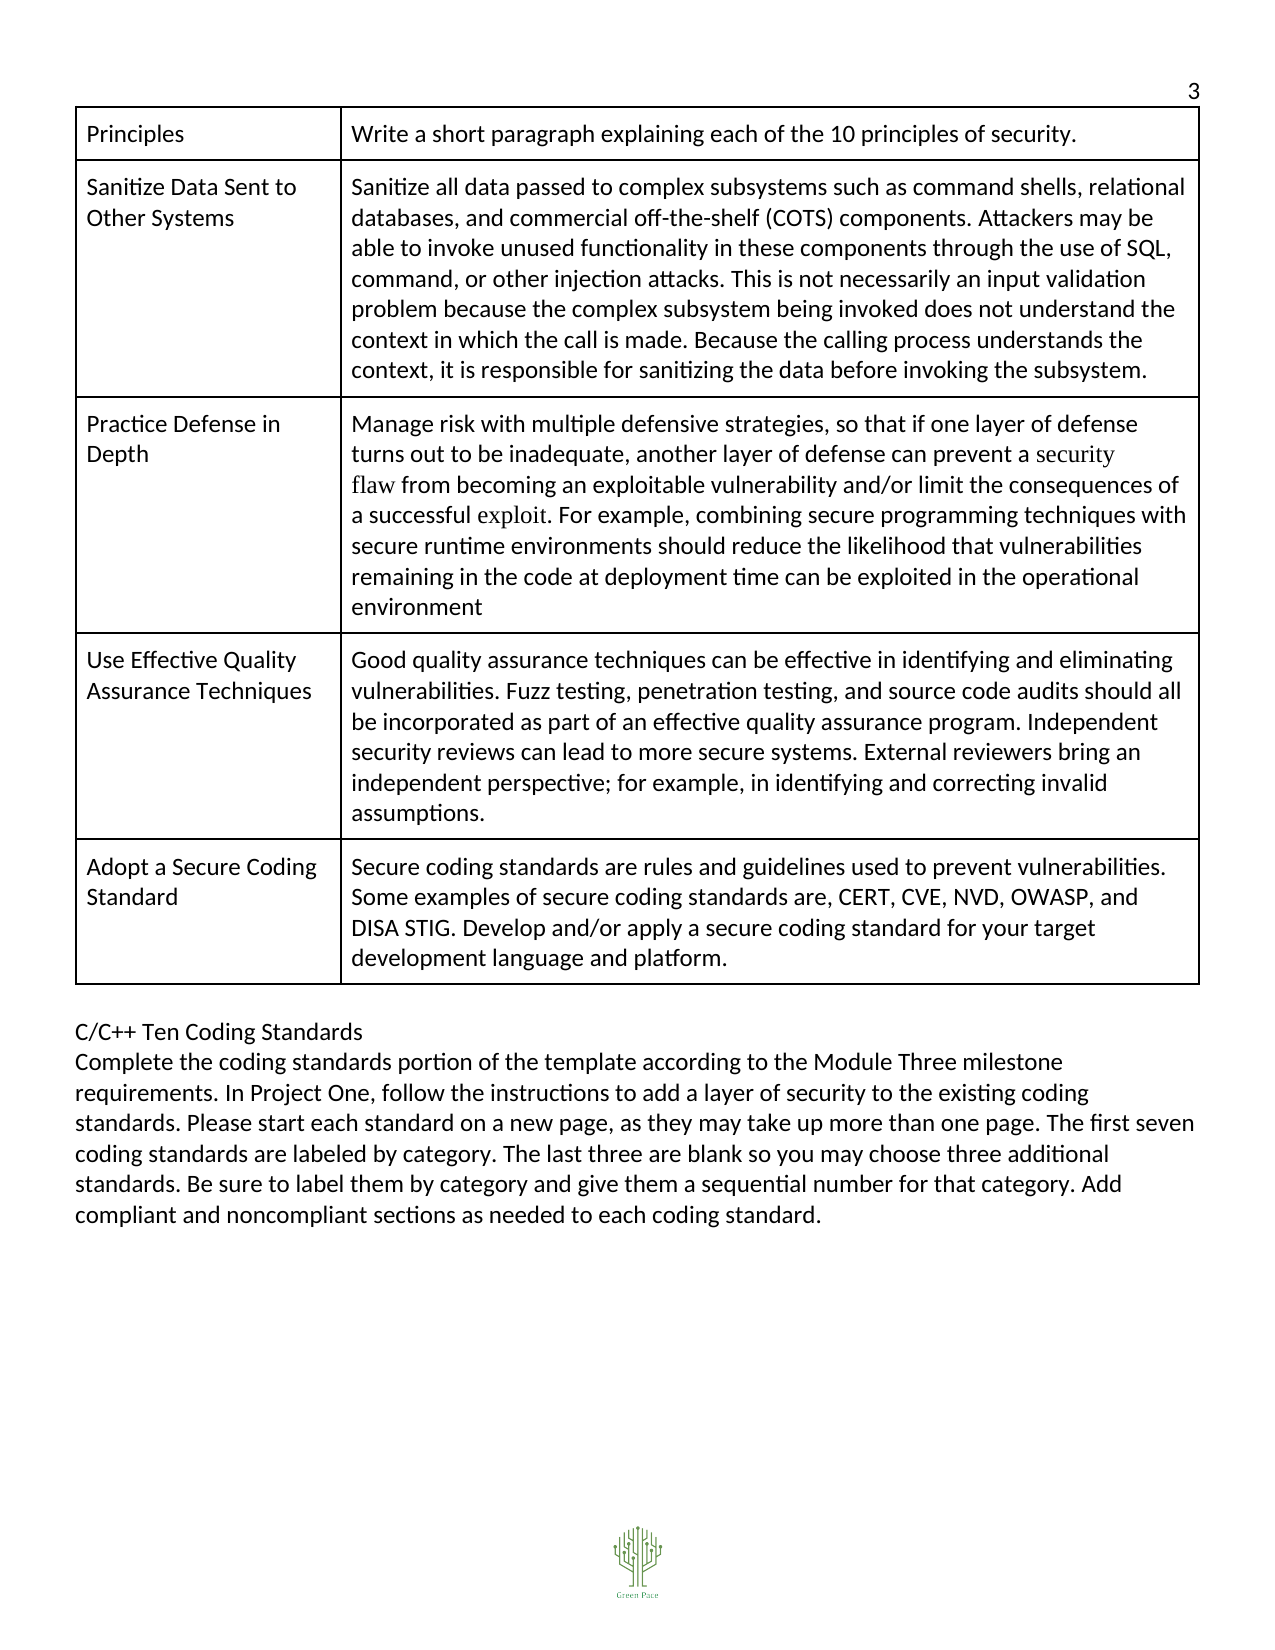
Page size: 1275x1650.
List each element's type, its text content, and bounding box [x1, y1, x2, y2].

text C/C++ Ten Coding Standards [75, 1016, 1200, 1046]
table_cell Use Effective Quality Assurance Techniques [77, 634, 340, 838]
table_cell Secure coding standards are rules and guidelines used to prevent vulnerabilities. Some examples of secure coding standards are, CERT, CVE, NVD, OWASP, and DISA STIG. Develop and/or apply a secure coding standard for your target development language and platform. [342, 840, 1198, 983]
table_cell Sanitize Data Sent to Other Systems [77, 161, 340, 396]
table_cell Sanitize all data passed to complex subsystems such as command shells, relational databases, and commercial off-the-shelf (COTS) components. Attackers may be able to invoke unused functionality in these components through the use of SQL, command, or other injection attacks. This is not necessarily an input validation problem because the complex subsystem being invoked does not understand the context in which the call is made. Because the calling process understands the context, it is responsible for sanitizing the data before invoking the subsystem. [342, 161, 1198, 396]
table_cell Adopt a Secure Coding Standard [77, 840, 340, 983]
picture [605, 1521, 670, 1606]
text Complete the coding standards portion of the template according to the Module Three milestone requirements. In Project One, follow the instructions to add a layer of security to the existing coding standards. Please start each standard on a new page, as they may take up more than one page. The first seven coding standards are labeled by category. The last three are blank so you may choose three additional standards. Be sure to label them by category and give them a sequential number for that category. Add compliant and noncompliant sections as needed to each coding standard. [75, 1046, 1200, 1229]
table_cell Good quality assurance techniques can be effective in identifying and eliminating vulnerabilities. Fuzz testing, penetration testing, and source code audits should all be incorporated as part of an effective quality assurance program. Independent security reviews can lead to more secure systems. External reviewers bring an independent perspective; for example, in identifying and correcting invalid assumptions. [342, 634, 1198, 838]
table_cell Practice Defense in Depth [77, 398, 340, 632]
table_cell Manage risk with multiple defensive strategies, so that if one layer of defense turns out to be inadequate, another layer of defense can prevent a security flaw from becoming an exploitable vulnerability and/or limit the consequences of a successful exploit. For example, combining secure programming techniques with secure runtime environments should reduce the likelihood that vulnerabilities remaining in the code at deployment time can be exploited in the operational environment [342, 398, 1198, 632]
table_header Write a short paragraph explaining each of the 10 principles of security. [342, 108, 1198, 159]
table_header Principles [77, 108, 340, 159]
